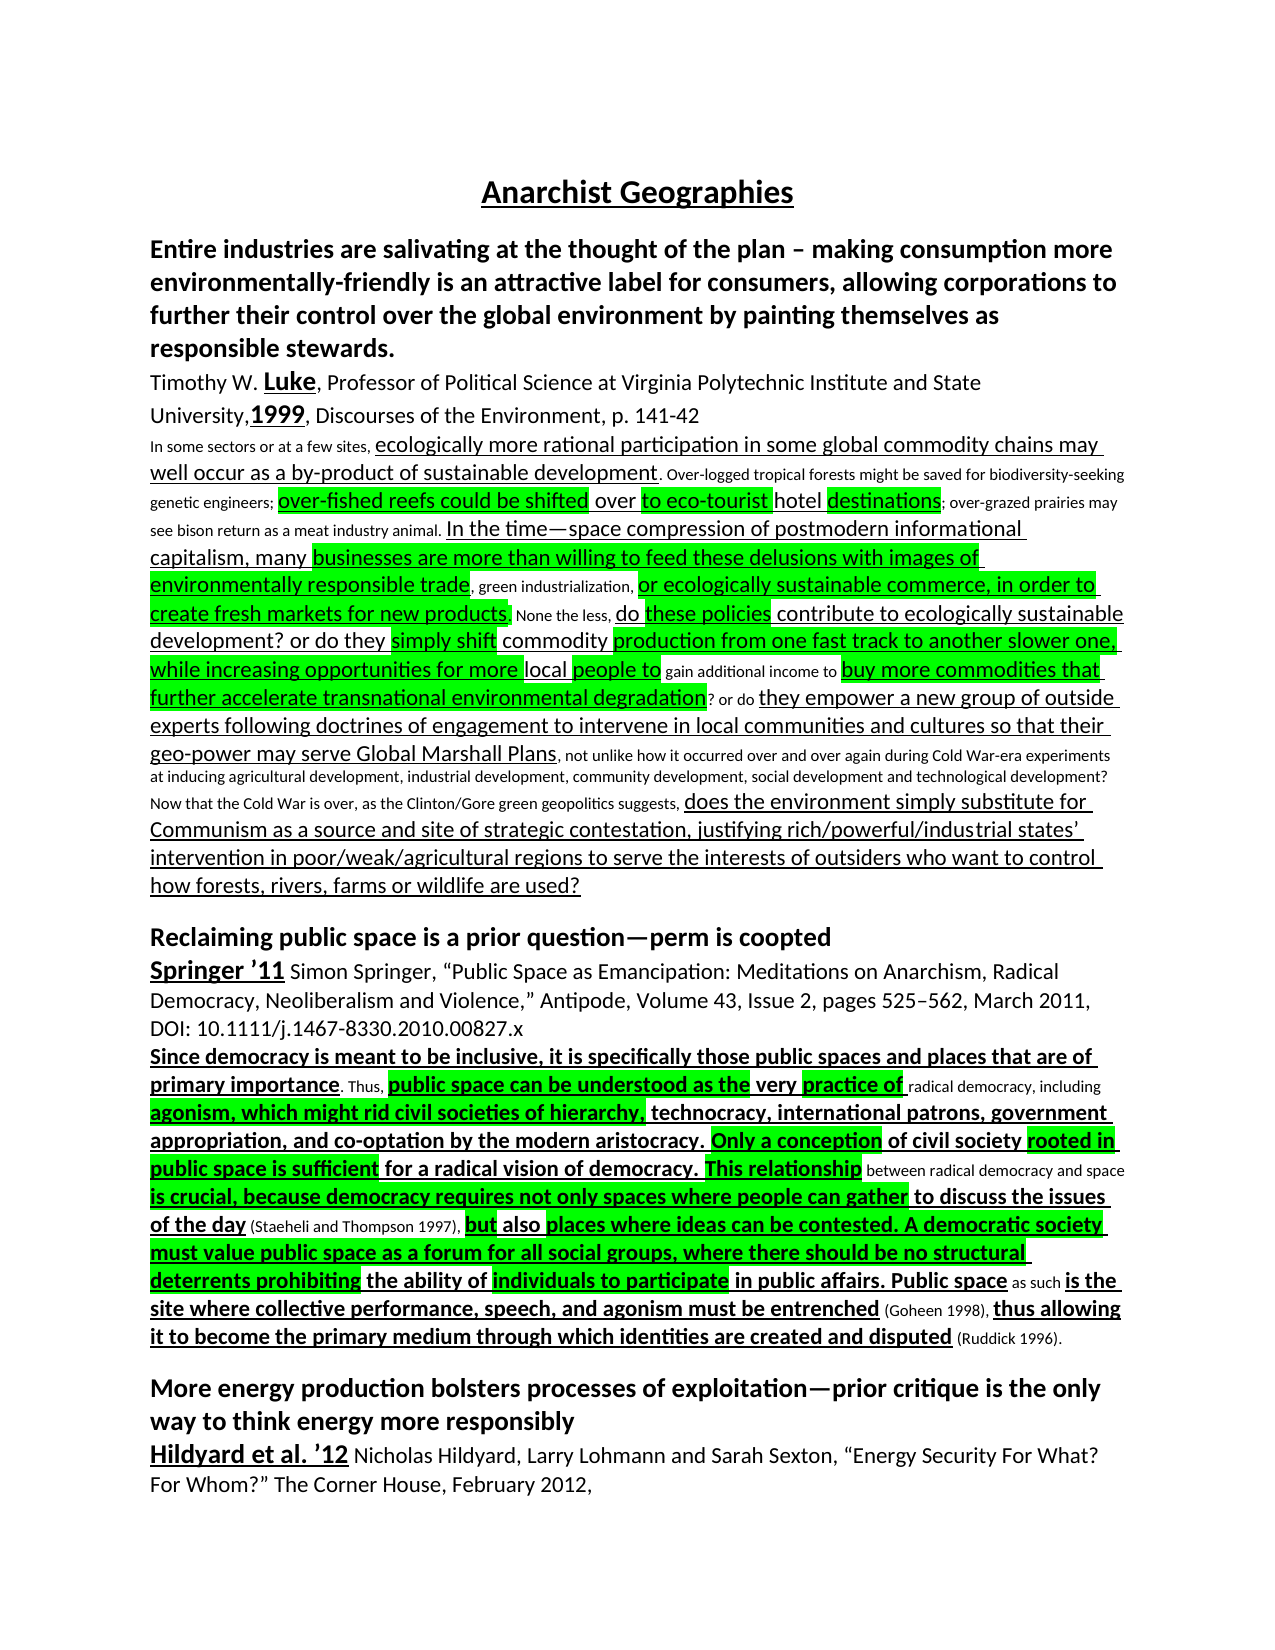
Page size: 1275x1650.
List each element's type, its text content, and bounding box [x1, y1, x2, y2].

subtitle Reclaiming public space is a prior question—perm is coopted [150, 920, 1125, 953]
subtitle More energy production bolsters processes of exploitation—prior critique is the only way to think energy more responsibly [150, 1371, 1125, 1437]
text Springer ’11 Simon Springer, “Public Space as Emancipation: Meditations on Anarchism, Radical Democracy, Neoliberalism and Violence,” Antipode, Volume 43, Issue 2, pages 525–562, March 2011, DOI: 10.1111/j.1467-8330.2010.00827.x [150, 953, 1125, 1042]
text In some sectors or at a few sites, ecologically more rational participation in some global commodity chains may well occur as a by-product of sustainable development. Over-logged tropical forests might be saved for biodiversity-seeking genetic engineers; over-fished reefs could be shifted over to eco-tourist hotel destinations; over-grazed prairies may see bison return as a meat industry animal. In the time—space compression of postmodern informational capitalism, many businesses are more than willing to feed these delusions with images of environmentally responsible trade, green industrialization, or ecologically sustainable commerce, in order to create fresh markets for new products. None the less, do these policies contribute to ecologically sustainable development? or do they simply shift commodity production from one fast track to another slower one, while increasing opportunities for more local people to gain additional income to buy more commodities that further accelerate transnational environmental degradation? or do they empower a new group of outside experts following doctrines of engagement to intervene in local communities and cultures so that their geo-power may serve Global Marshall Plans, not unlike how it occurred over and over again during Cold War-era experiments at inducing agricultural development, industrial development, community development, social development and technological development? Now that the Cold War is over, as the Clinton/Gore green geopolitics suggests, does the environment simply substitute for Communism as a source and site of strategic contestation, justifying rich/powerful/industrial states’ intervention in poor/weak/agricultural regions to serve the interests of outsiders who want to control how forests, rivers, farms or wildlife are used? [150, 431, 1125, 899]
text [150, 1437, 1125, 1498]
subtitle Entire industries are salivating at the thought of the plan – making consumption more environmentally-friendly is an attractive label for consumers, allowing corporations to further their control over the global environment by painting themselves as responsible stewards. [150, 232, 1125, 364]
text Since democracy is meant to be inclusive, it is specifically those public spaces and places that are of primary importance. Thus, public space can be understood as the very practice of radical democracy, including agonism, which might rid civil societies of hierarchy, technocracy, international patrons, government appropriation, and co-optation by the modern aristocracy. Only a conception of civil society rooted in public space is sufficient for a radical vision of democracy. This relationship between radical democracy and space is crucial, because democracy requires not only spaces where people can gather to discuss the issues of the day (Staeheli and Thompson 1997), but also places where ideas can be contested. A democratic society must value public space as a forum for all social groups, where there should be no structural deterrents prohibiting the ability of individuals to participate in public affairs. Public space as such is the site where collective performance, speech, and agonism must be entrenched (Goheen 1998), thus allowing it to become the primary medium through which identities are created and disputed (Ruddick 1996). [150, 1042, 1125, 1350]
text Timothy W. Luke, Professor of Political Science at Virginia Polytechnic Institute and State University,1999, Discourses of the Environment, p. 141-42 [150, 364, 1125, 431]
subtitle Anarchist Geographies [150, 171, 1125, 212]
